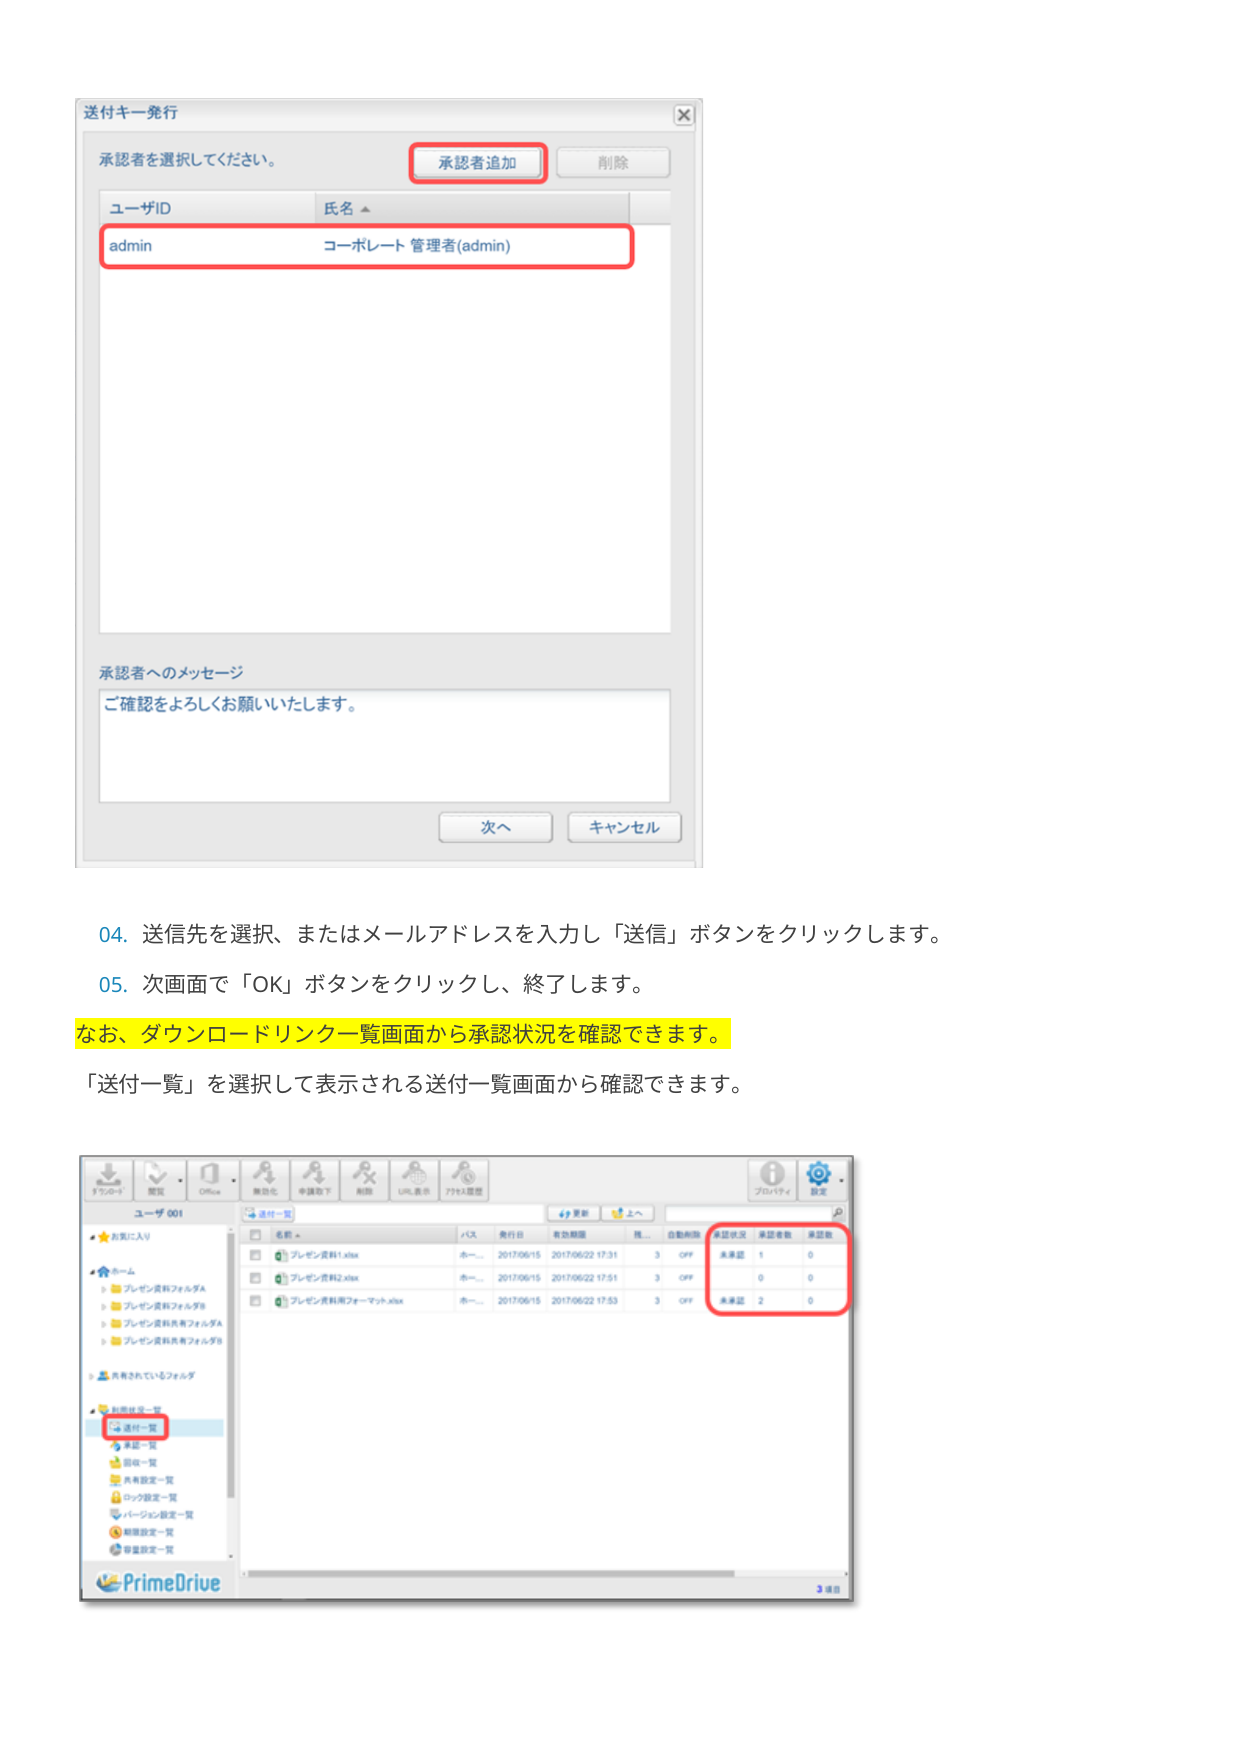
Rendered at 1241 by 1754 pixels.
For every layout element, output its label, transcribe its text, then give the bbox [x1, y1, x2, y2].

list 次画面で「OK」ボタンをクリックし、終了します。 [99, 964, 1165, 1002]
picture [75, 1151, 868, 1616]
list 送信先を選択、またはメールアドレスを入力し「送信」ボタンをクリックします。 [99, 914, 1165, 952]
picture [75, 98, 704, 868]
text なお、ダウンロードリンク一覧画面から承認状況を確認できます。 [75, 1014, 1165, 1052]
text 「送付一覧」を選択して表示される送付一覧画面から確認できます。 [75, 1064, 1165, 1102]
